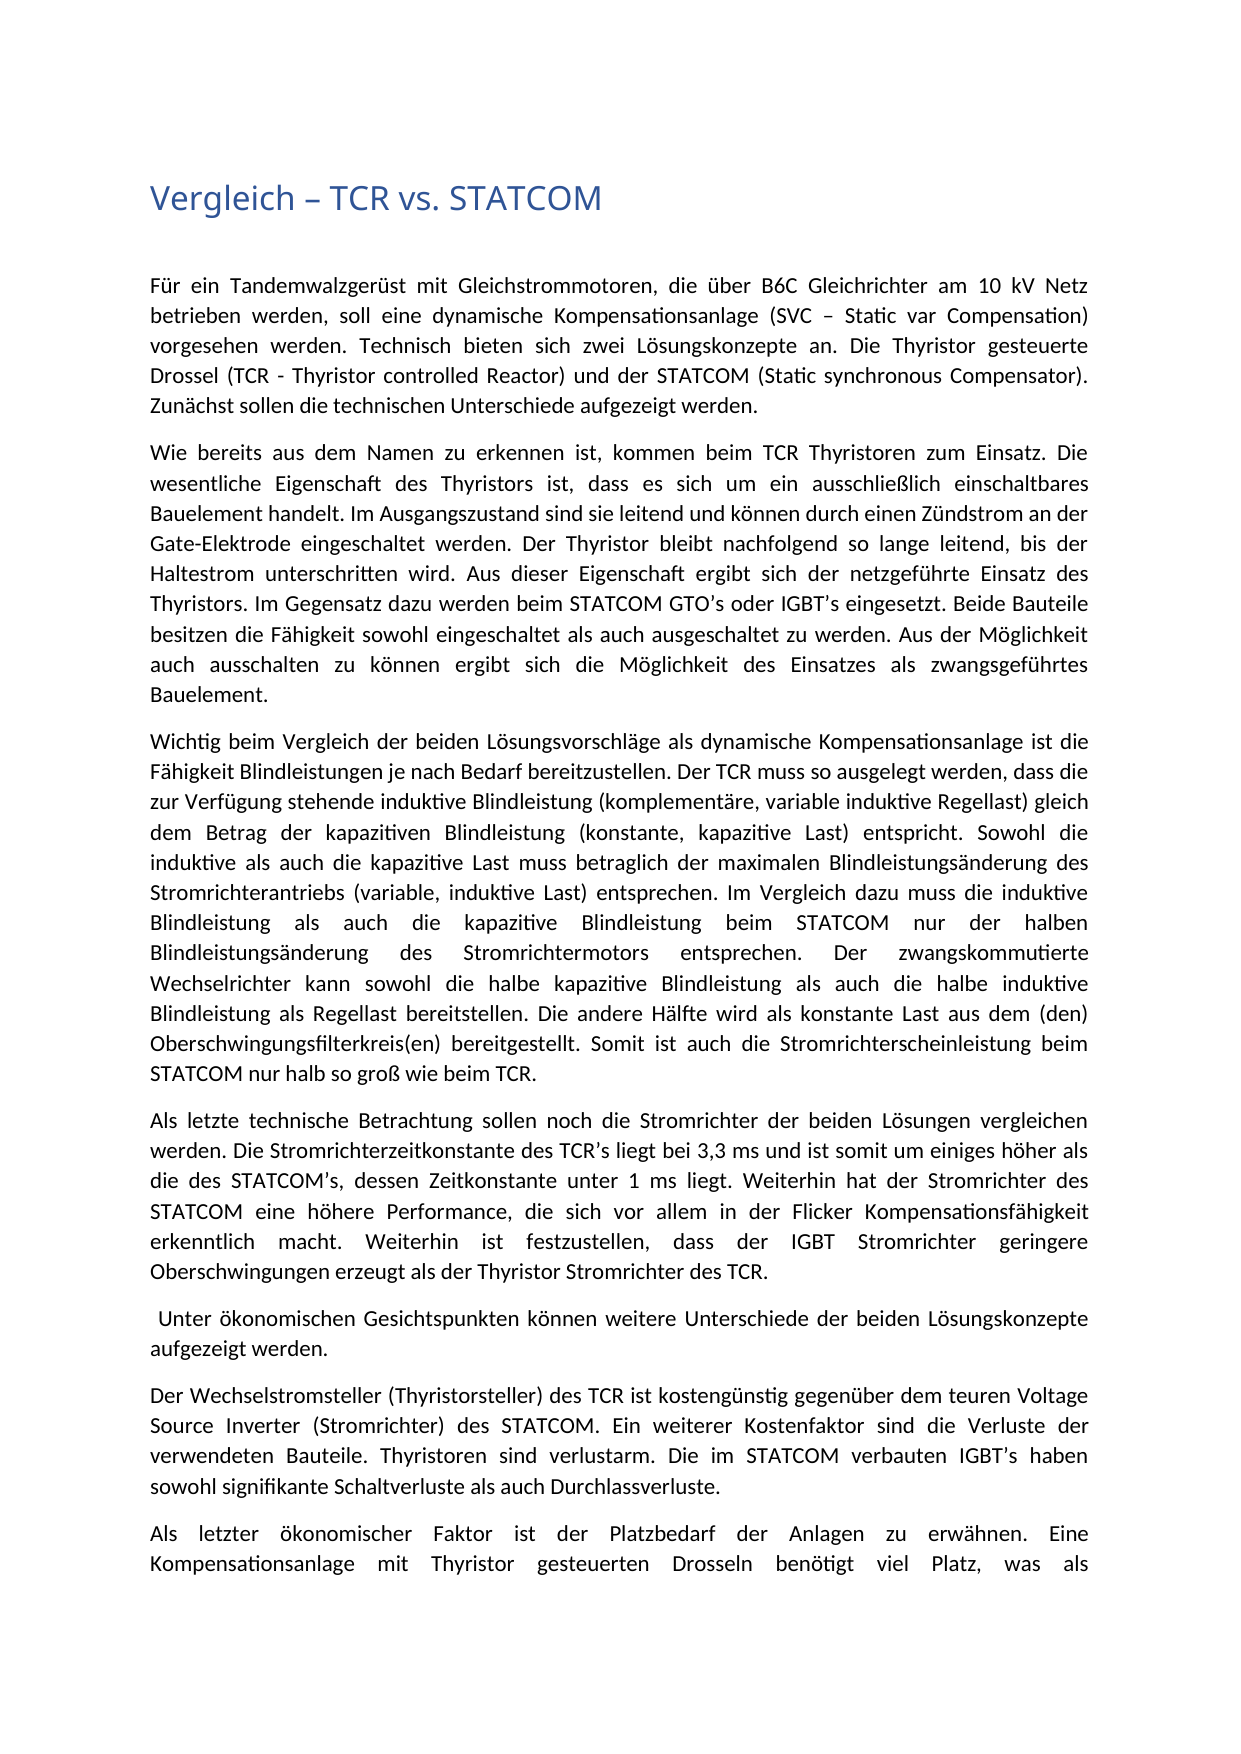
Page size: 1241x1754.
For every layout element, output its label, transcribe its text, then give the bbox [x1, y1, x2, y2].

text Für ein Tandemwalzgerüst mit Gleichstrommotoren, die über B6C Gleichrichter am 10 kV Netz betrieben werden, soll eine dynamische Kompensationsanlage (SVC – Static var Compensation) vorgesehen werden. Technisch bieten sich zwei Lösungskonzepte an. Die Thyristor gesteuerte Drossel (TCR - Thyristor controlled Reactor) und der STATCOM (Static synchronous Compensator). Zunächst sollen die technischen Unterschiede aufgezeigt werden. [150, 271, 1090, 420]
subtitle Vergleich – TCR vs. STATCOM [150, 175, 1090, 220]
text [150, 1519, 1090, 1577]
text Unter ökonomischen Gesichtspunkten können weitere Unterschiede der beiden Lösungskonzepte aufgezeigt werden. [150, 1304, 1090, 1362]
text Als letzte technische Betrachtung sollen noch die Stromrichter der beiden Lösungen vergleichen werden. Die Stromrichterzeitkonstante des TCR’s liegt bei 3,3 ms und ist somit um einiges höher als die des STATCOM’s, dessen Zeitkonstante unter 1 ms liegt. Weiterhin hat der Stromrichter des STATCOM eine höhere Performance, die sich vor allem in der Flicker Kompensationsfähigkeit erkenntlich macht. Weiterhin ist festzustellen, dass der IGBT Stromrichter geringere Oberschwingungen erzeugt als der Thyristor Stromrichter des TCR. [150, 1106, 1090, 1285]
text Der Wechselstromsteller (Thyristorsteller) des TCR ist kostengünstig gegenüber dem teuren Voltage Source Inverter (Stromrichter) des STATCOM. Ein weiterer Kostenfaktor sind die Verluste der verwendeten Bauteile. Thyristoren sind verlustarm. Die im STATCOM verbauten IGBT’s haben sowohl signifikante Schaltverluste als auch Durchlassverluste. [150, 1381, 1090, 1500]
text Wichtig beim Vergleich der beiden Lösungsvorschläge als dynamische Kompensationsanlage ist die Fähigkeit Blindleistungen je nach Bedarf bereitzustellen. Der TCR muss so ausgelegt werden, dass die zur Verfügung stehende induktive Blindleistung (komplementäre, variable induktive Regellast) gleich dem Betrag der kapazitiven Blindleistung (konstante, kapazitive Last) entspricht. Sowohl die induktive als auch die kapazitive Last muss betraglich der maximalen Blindleistungsänderung des Stromrichterantriebs (variable, induktive Last) entsprechen. Im Vergleich dazu muss die induktive Blindleistung als auch die kapazitive Blindleistung beim STATCOM nur der halben Blindleistungsänderung des Stromrichtermotors entsprechen. Der zwangskommutierte Wechselrichter kann sowohl die halbe kapazitive Blindleistung als auch die halbe induktive Blindleistung als Regellast bereitstellen. Die andere Hälfte wird als konstante Last aus dem (den) Oberschwingungsfilterkreis(en) bereitgestellt. Somit ist auch die Stromrichterscheinleistung beim STATCOM nur halb so groß wie beim TCR. [150, 727, 1090, 1087]
text Wie bereits aus dem Namen zu erkennen ist, kommen beim TCR Thyristoren zum Einsatz. Die wesentliche Eigenschaft des Thyristors ist, dass es sich um ein ausschließlich einschaltbares Bauelement handelt. Im Ausgangszustand sind sie leitend und können durch einen Zündstrom an der Gate-Elektrode eingeschaltet werden. Der Thyristor bleibt nachfolgend so lange leitend, bis der Haltestrom unterschritten wird. Aus dieser Eigenschaft ergibt sich der netzgeführte Einsatz des Thyristors. Im Gegensatz dazu werden beim STATCOM GTO’s oder IGBT’s eingesetzt. Beide Bauteile besitzen die Fähigkeit sowohl eingeschaltet als auch ausgeschaltet zu werden. Aus der Möglichkeit auch ausschalten zu können ergibt sich die Möglichkeit des Einsatzes als zwangsgeführtes Bauelement. [150, 438, 1090, 708]
